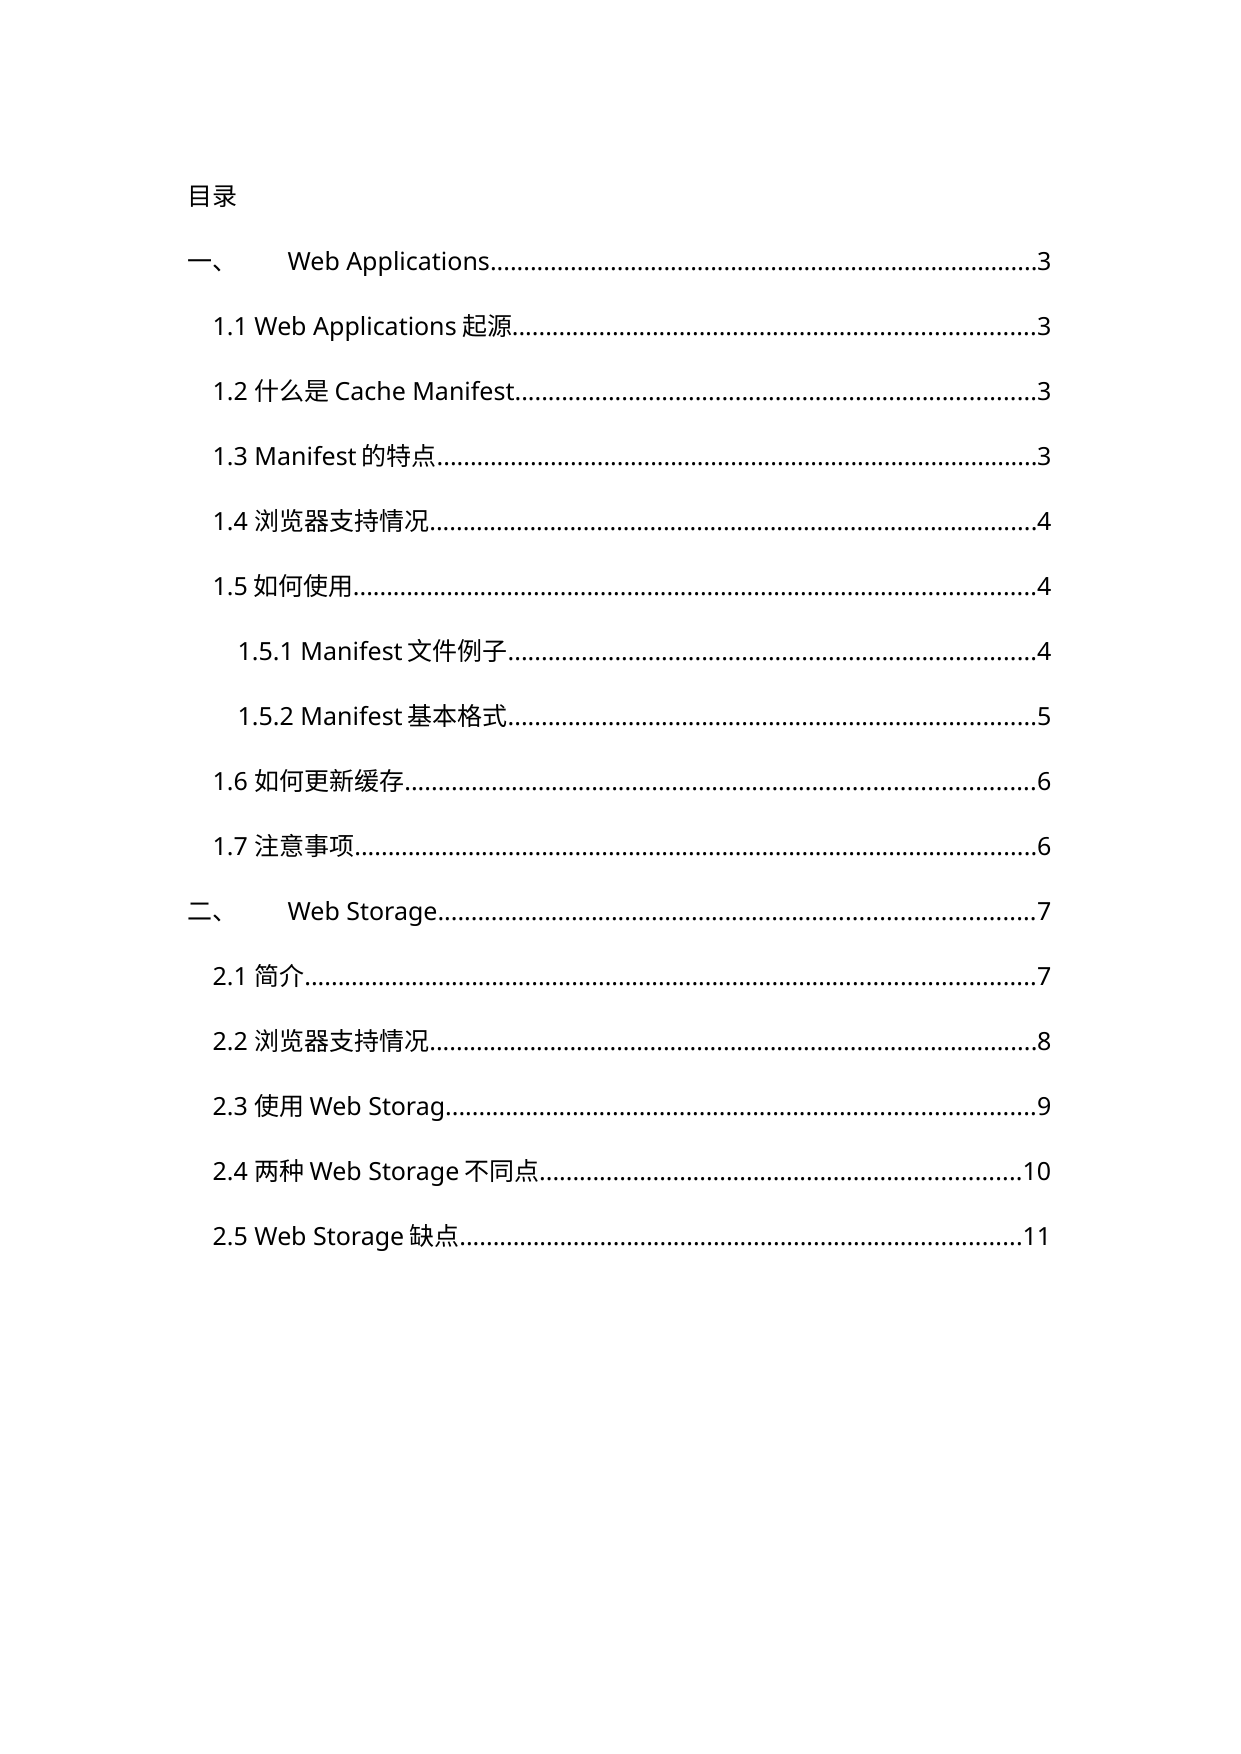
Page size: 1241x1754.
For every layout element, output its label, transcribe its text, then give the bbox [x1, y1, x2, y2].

text 1.7 注意事项 6 [212, 812, 1053, 877]
text 1.5如何使用 4 [212, 552, 1053, 617]
text 2.2 浏览器支持情况 8 [212, 1007, 1053, 1072]
text 1.4 浏览器支持情况 4 [212, 487, 1053, 552]
text 1.5.2 Manifest基本格式 5 [237, 682, 1053, 747]
text 2.1 简介 7 [212, 942, 1053, 1007]
text 二、 Web Storage 7 [187, 877, 1053, 942]
text 2.5 Web Storage缺点 11 [212, 1202, 1053, 1267]
text 1.1 Web Applications起源 3 [212, 292, 1053, 357]
text 1.6 如何更新缓存 6 [212, 747, 1053, 812]
text 目录 [187, 162, 1053, 227]
text 1.5.1 Manifest文件例子 4 [237, 617, 1053, 682]
text 2.4 两种Web Storage不同点 10 [212, 1137, 1053, 1202]
text 一、 Web Applications 3 [187, 227, 1053, 292]
text 1.2 什么是Cache Manifest 3 [212, 357, 1053, 422]
text 2.3 使用Web Storag 9 [212, 1072, 1053, 1137]
text 1.3 Manifest的特点 3 [212, 422, 1053, 487]
